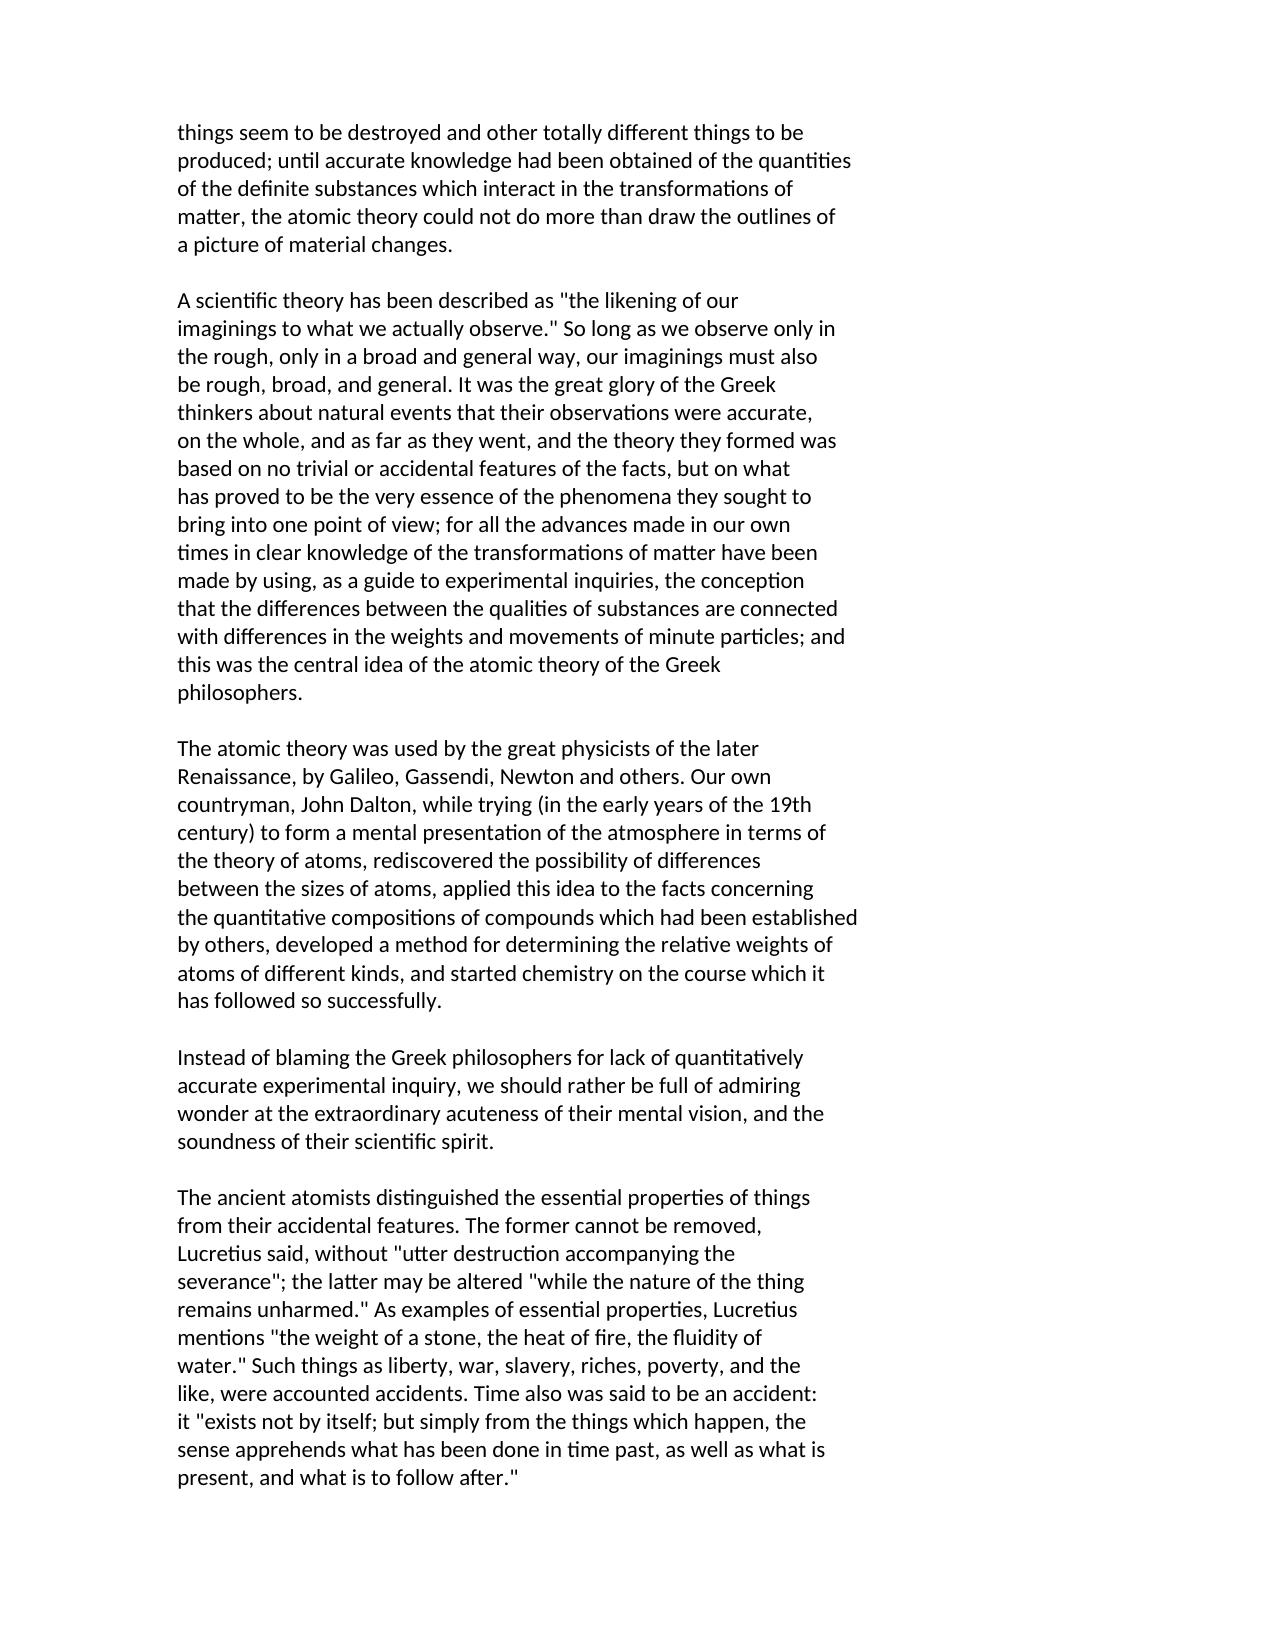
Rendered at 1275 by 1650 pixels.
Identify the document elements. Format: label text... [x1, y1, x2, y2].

text water." Such things as liberty, war, slavery, riches, poverty, and the [177, 1351, 1186, 1379]
text The atomic theory was used by the great physicists of the later [177, 734, 1186, 762]
text countryman, John Dalton, while trying (in the early years of the 19th [177, 791, 1186, 818]
text accurate experimental inquiry, we should rather be full of admiring [177, 1071, 1186, 1099]
text philosophers. [177, 678, 1186, 706]
text that the differences between the qualities of substances are connected [177, 594, 1186, 622]
text the quantitative compositions of compounds which had been established [177, 903, 1186, 931]
text with differences in the weights and movements of minute particles; and [177, 622, 1186, 650]
text by others, developed a method for determining the relative weights of [177, 931, 1186, 959]
text century) to form a mental presentation of the atmosphere in terms of [177, 818, 1186, 847]
text thinkers about natural events that their observations were accurate, [177, 398, 1186, 426]
text things seem to be destroyed and other totally different things to be [177, 118, 1186, 146]
text matter, the atomic theory could not do more than draw the outlines of [177, 202, 1186, 230]
text like, were accounted accidents. Time also was said to be an accident: [177, 1379, 1186, 1407]
text sense apprehends what has been done in time past, as well as what is [177, 1435, 1186, 1463]
text The ancient atomists distinguished the essential properties of things [177, 1183, 1186, 1211]
text the rough, only in a broad and general way, our imaginings must also [177, 342, 1186, 370]
text of the definite substances which interact in the transformations of [177, 174, 1186, 202]
text times in clear knowledge of the transformations of matter have been [177, 538, 1186, 566]
text bring into one point of view; for all the advances made in our own [177, 510, 1186, 538]
text Instead of blaming the Greek philosophers for lack of quantitatively [177, 1043, 1186, 1071]
text imaginings to what we actually observe." So long as we observe only in [177, 314, 1186, 342]
text the theory of atoms, rediscovered the possibility of differences [177, 847, 1186, 874]
text has proved to be the very essence of the phenomena they sought to [177, 482, 1186, 510]
text it "exists not by itself; but simply from the things which happen, the [177, 1407, 1186, 1435]
text present, and what is to follow after." [177, 1463, 1186, 1491]
text produced; until accurate knowledge had been obtained of the quantities [177, 146, 1186, 174]
text has followed so successfully. [177, 987, 1186, 1015]
text based on no trivial or accidental features of the facts, but on what [177, 454, 1186, 482]
text mentions "the weight of a stone, the heat of fire, the fluidity of [177, 1323, 1186, 1351]
text wonder at the extraordinary acuteness of their mental vision, and the [177, 1099, 1186, 1127]
text a picture of material changes. [177, 230, 1186, 258]
text made by using, as a guide to experimental inquiries, the conception [177, 566, 1186, 594]
text A scientific theory has been described as "the likening of our [177, 286, 1186, 314]
text between the sizes of atoms, applied this idea to the facts concerning [177, 874, 1186, 903]
text Renaissance, by Galileo, Gassendi, Newton and others. Our own [177, 762, 1186, 791]
text remains unharmed." As examples of essential properties, Lucretius [177, 1295, 1186, 1323]
text from their accidental features. The former cannot be removed, [177, 1211, 1186, 1239]
text this was the central idea of the atomic theory of the Greek [177, 650, 1186, 678]
text on the whole, and as far as they went, and the theory they formed was [177, 426, 1186, 454]
text atoms of different kinds, and started chemistry on the course which it [177, 959, 1186, 987]
text severance"; the latter may be altered "while the nature of the thing [177, 1267, 1186, 1295]
text be rough, broad, and general. It was the great glory of the Greek [177, 370, 1186, 398]
text Lucretius said, without "utter destruction accompanying the [177, 1239, 1186, 1267]
text soundness of their scientific spirit. [177, 1127, 1186, 1155]
